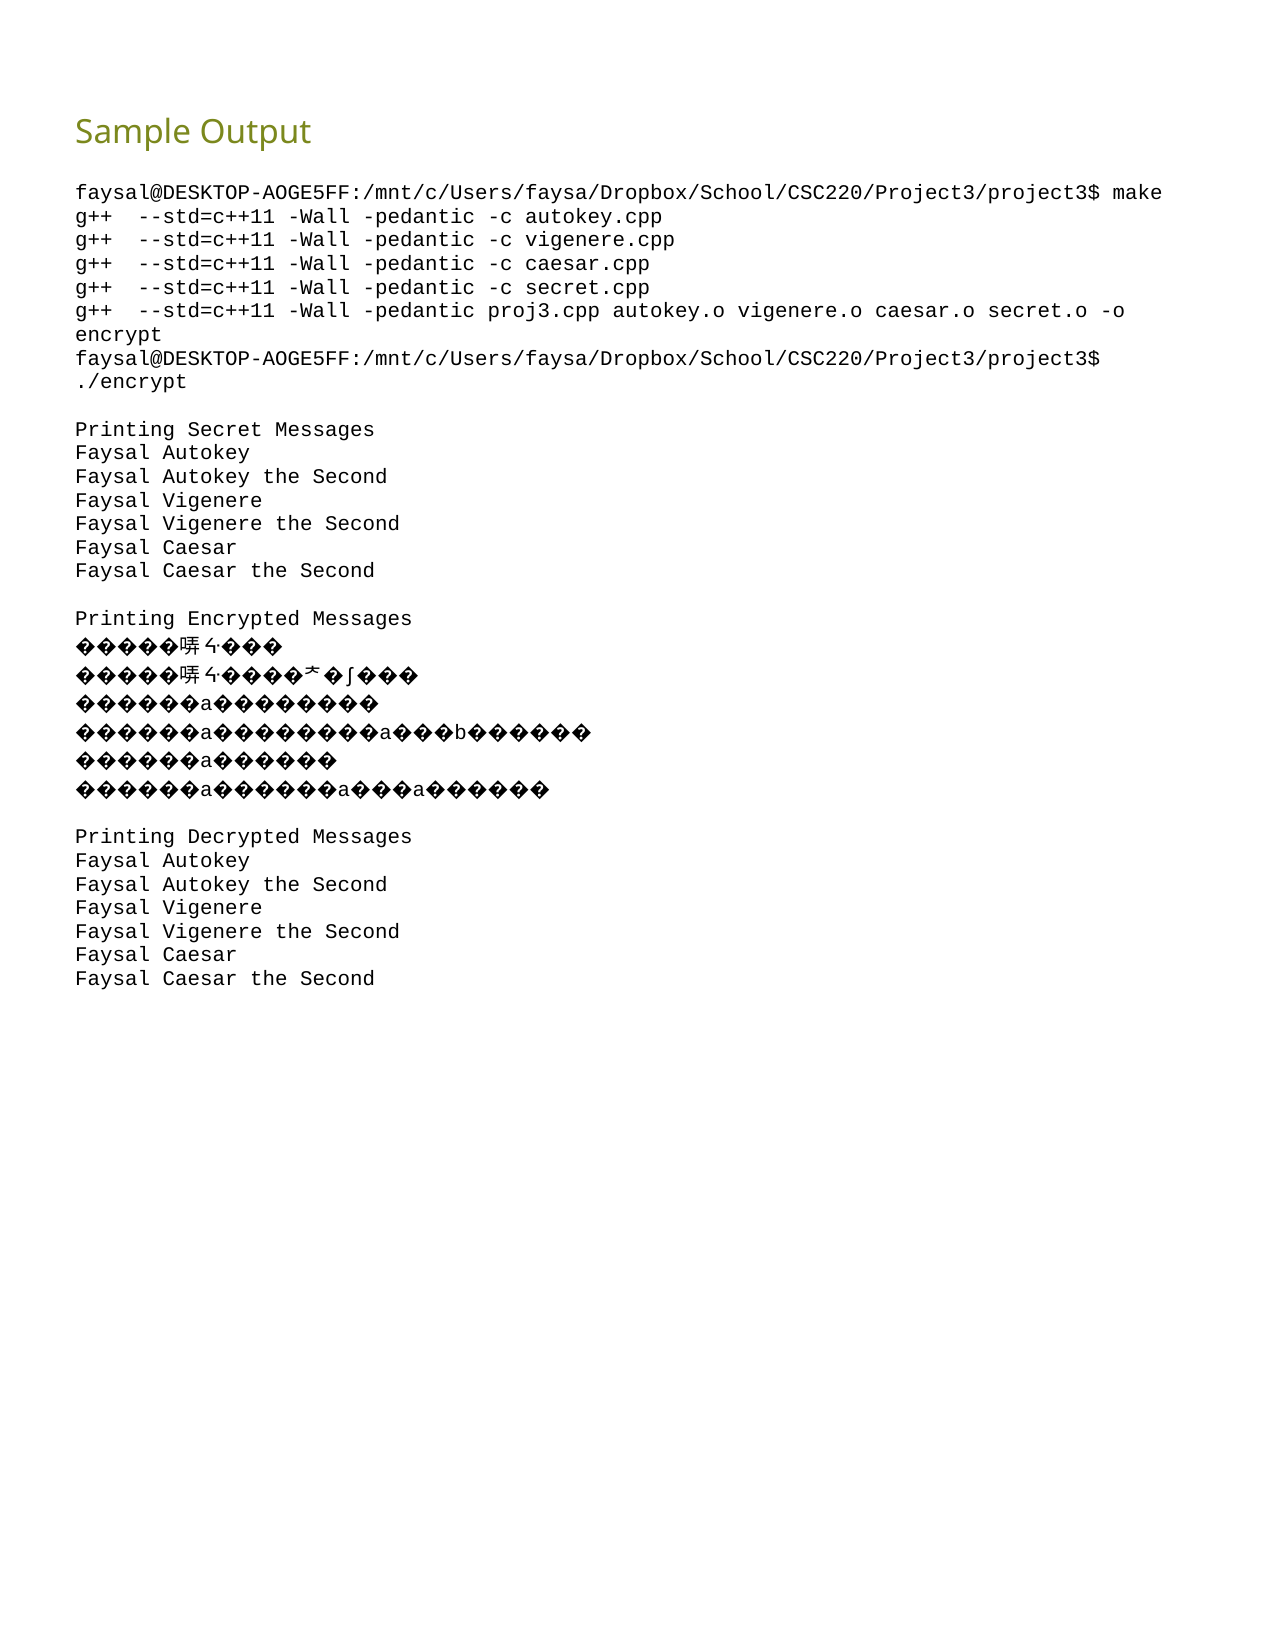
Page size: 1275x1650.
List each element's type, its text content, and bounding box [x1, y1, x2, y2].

text g++ --std=c++11 -Wall -pedantic -c caesar.cpp [75, 253, 1200, 277]
text Faysal Vigenere [75, 489, 1200, 513]
text Faysal Autokey [75, 442, 1200, 466]
text ������a�������� [75, 688, 1200, 717]
text Faysal Vigenere the Second [75, 513, 1200, 537]
text g++ --std=c++11 -Wall -pedantic proj3.cpp autokey.o vigenere.o caesar.o secret.o -o encrypt [75, 300, 1200, 348]
text Faysal Caesar the Second [75, 968, 1200, 992]
text �����哢ᔰ����ᅔ�ʃ��� [75, 660, 1200, 688]
text Faysal Caesar [75, 537, 1200, 561]
text Faysal Vigenere [75, 897, 1200, 921]
text Printing Secret Messages [75, 419, 1200, 442]
text g++ --std=c++11 -Wall -pedantic -c autokey.cpp [75, 206, 1200, 229]
text ������a������a���a������ [75, 774, 1200, 803]
text Faysal Autokey the Second [75, 873, 1200, 897]
text ������a������ [75, 746, 1200, 774]
text Faysal Vigenere the Second [75, 921, 1200, 944]
text ������a��������a���b������ [75, 717, 1200, 746]
text Printing Decrypted Messages [75, 826, 1200, 850]
text Faysal Caesar the Second [75, 561, 1200, 584]
text g++ --std=c++11 -Wall -pedantic -c secret.cpp [75, 277, 1200, 300]
text faysal@DESKTOP-AOGE5FF:/mnt/c/Users/faysa/Dropbox/School/CSC220/Project3/project3$ ./encrypt [75, 348, 1200, 395]
text Faysal Autokey the Second [75, 466, 1200, 489]
text Printing Encrypted Messages [75, 608, 1200, 631]
text Faysal Autokey [75, 850, 1200, 873]
subtitle Sample Output [75, 108, 1200, 154]
text �����哢ᔰ��� [75, 631, 1200, 660]
text Faysal Caesar [75, 944, 1200, 968]
text faysal@DESKTOP-AOGE5FF:/mnt/c/Users/faysa/Dropbox/School/CSC220/Project3/project3$ make [75, 182, 1200, 206]
text g++ --std=c++11 -Wall -pedantic -c vigenere.cpp [75, 229, 1200, 253]
